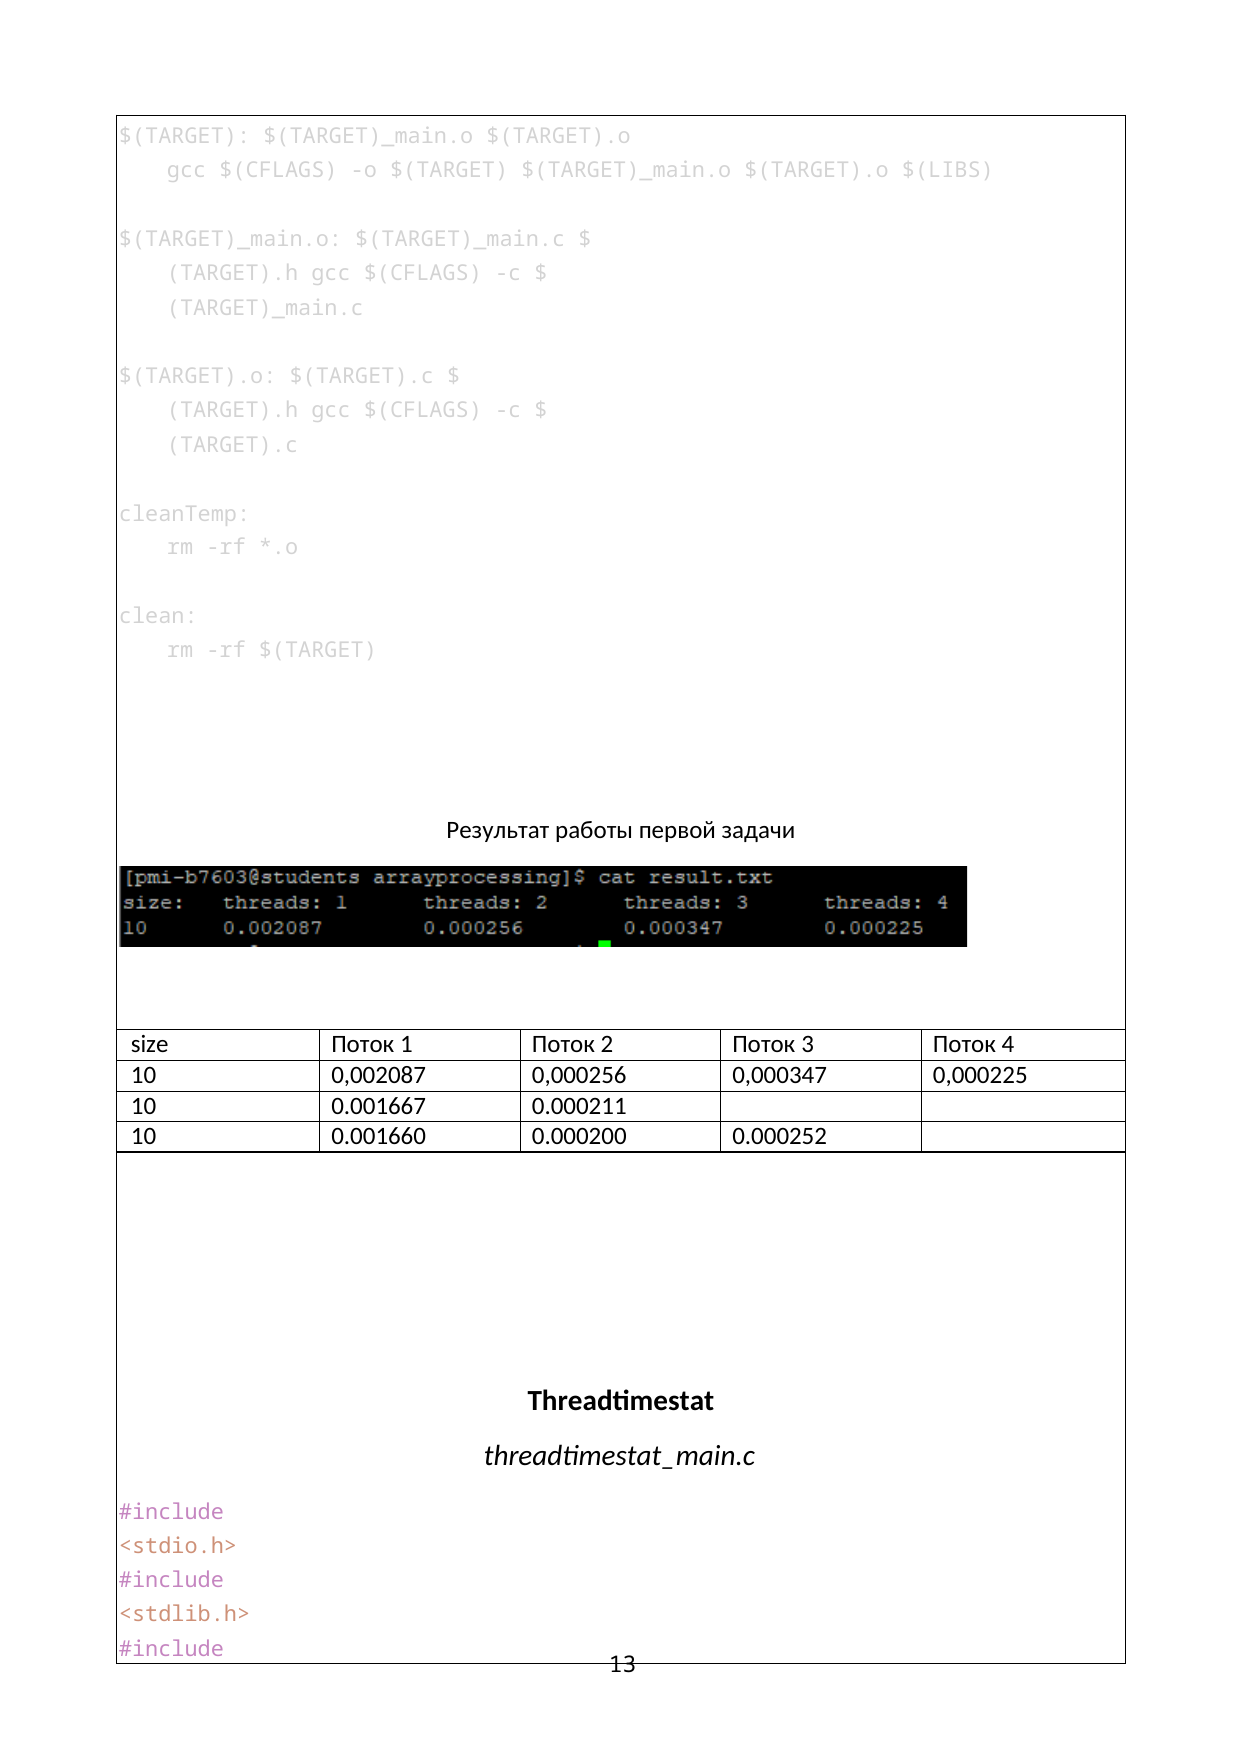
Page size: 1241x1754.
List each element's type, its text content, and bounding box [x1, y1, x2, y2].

table_cell 10 [117, 1092, 319, 1121]
table_cell 0.000200 [521, 1122, 720, 1151]
table_cell 0,000256 [521, 1061, 720, 1091]
table_cell Поток 4 [922, 1030, 1125, 1060]
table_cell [117, 1153, 1125, 1663]
table_header $(TARGET): $(TARGET)_main.o $(TARGET).o gcc $(CFLAGS) -o $(TARGET) $(TARGET)_main.o $(TARGET).o $(LIBS) $(TARGET)_main.o: $(TARGET)_main.c $(TARGET).h gcc $(CFLAGS) -c $(TARGET)_main.c $(TARGET).o: $(TARGET).c $(TARGET).h gcc $(CFLAGS) -c $(TARGET).c cleanTemp: rm -rf *.o clean: rm -rf $(TARGET) Результат работы первой задачи [117, 116, 1125, 1029]
table_cell 0.000211 [521, 1092, 720, 1121]
table_cell Поток 3 [721, 1030, 921, 1060]
table_cell [922, 1092, 1125, 1121]
table_cell 0,000347 [721, 1061, 921, 1091]
table_cell 0,002087 [320, 1061, 520, 1091]
picture [118, 866, 968, 947]
table_cell 0.001660 [320, 1122, 520, 1151]
table_cell 0,000225 [922, 1061, 1125, 1091]
table_cell Поток 2 [521, 1030, 720, 1060]
table_cell size [117, 1030, 319, 1060]
table_cell 10 [117, 1061, 319, 1091]
table_cell [721, 1092, 921, 1121]
table_cell [922, 1122, 1125, 1151]
table_cell 0.001667 [320, 1092, 520, 1121]
table_cell 10 [117, 1122, 319, 1151]
table_cell 0.000252 [721, 1122, 921, 1151]
table_cell Поток 1 [320, 1030, 520, 1060]
